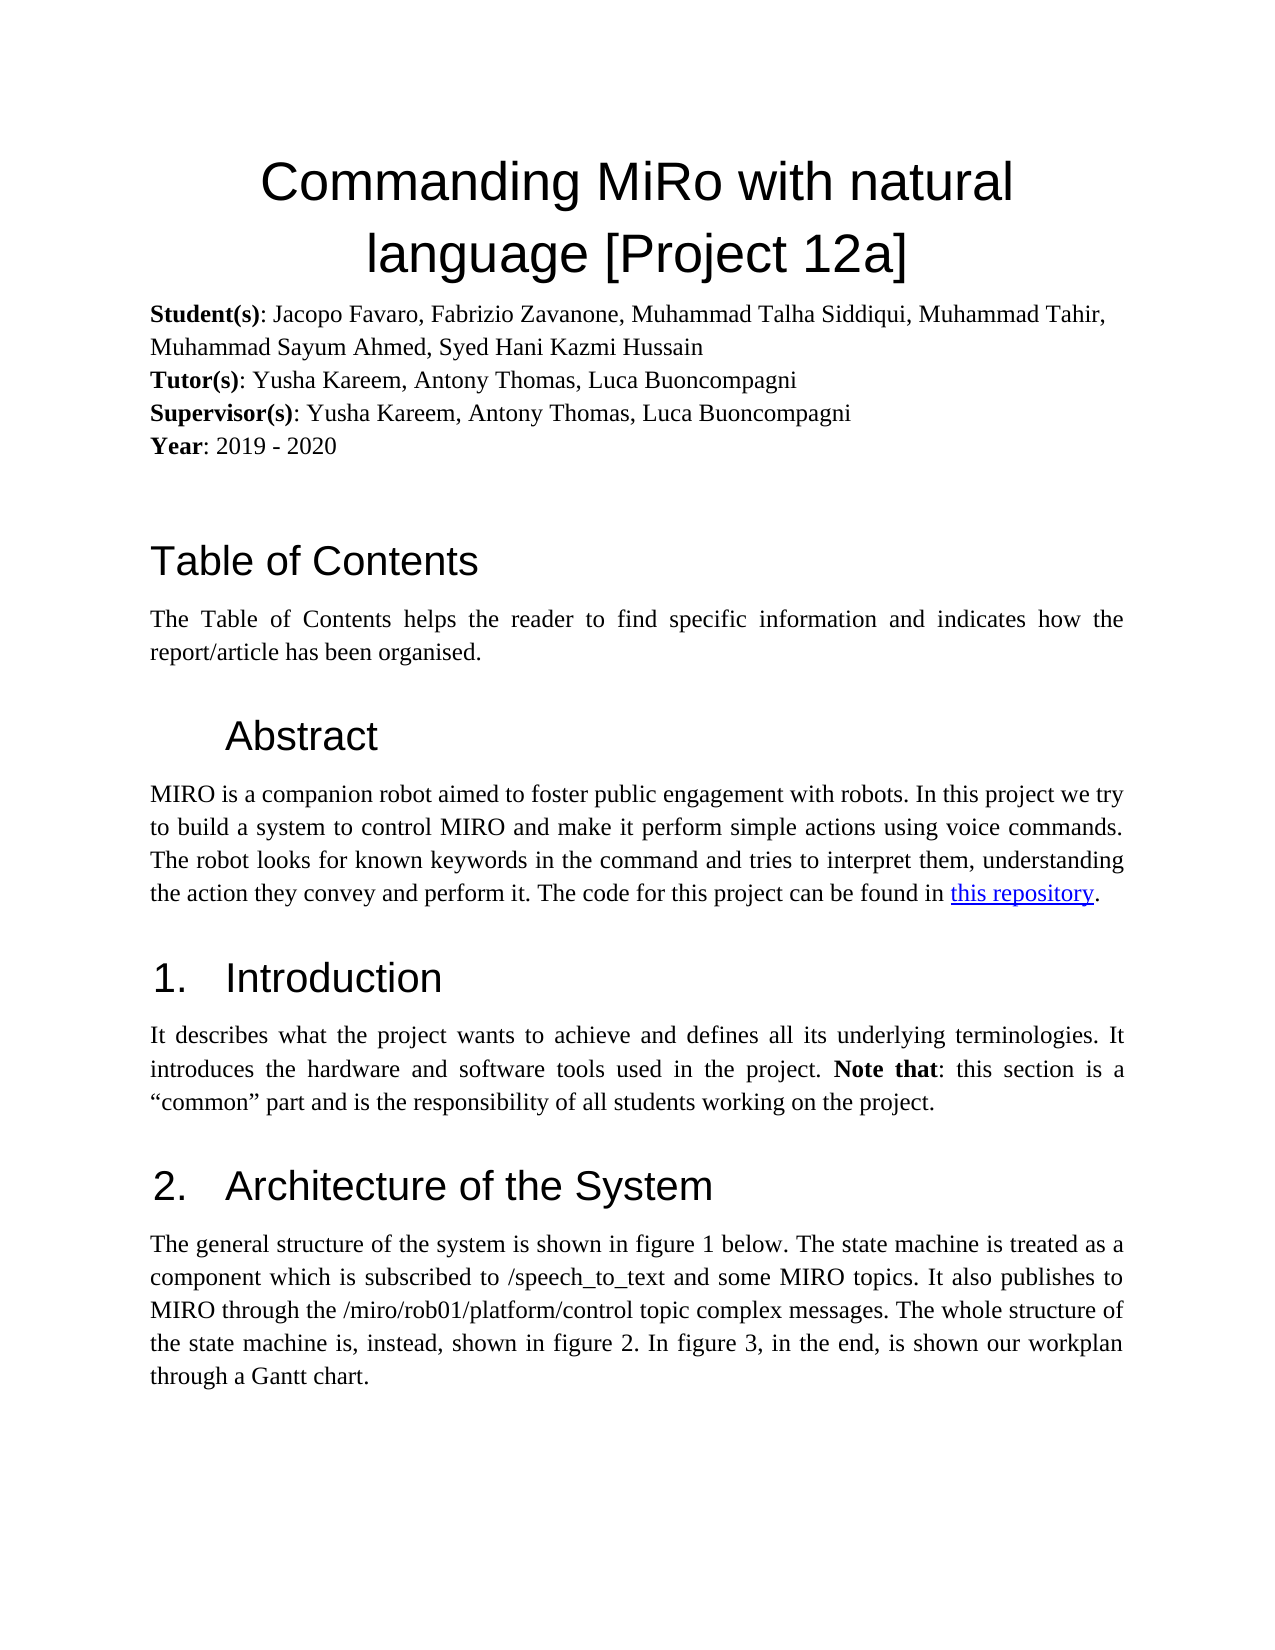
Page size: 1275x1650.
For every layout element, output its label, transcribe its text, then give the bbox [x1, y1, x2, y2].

text Supervisor(s): Yusha Kareem, Antony Thomas, Luca Buoncompagni [150, 398, 1125, 427]
text Tutor(s): Yusha Kareem, Antony Thomas, Luca Buoncompagni [150, 365, 1125, 394]
text MIRO is a companion robot aimed to foster public engagement with robots. In this project we try to build a system to control MIRO and make it perform simple actions using voice commands. The robot looks for known keywords in the command and tries to interpret them, understanding the action they convey and perform it. The code for this project can be found in this repository. [150, 779, 1125, 907]
text The Table of Contents helps the reader to find specific information and indicates how the report/article has been organised. [150, 604, 1125, 666]
text The general structure of the system is shown in figure 1 below. The state machine is treated as a component which is subscribed to /speech_to_text and some MIRO topics. It also publishes to MIRO through the /miro/rob01/platform/control topic complex messages. The whole structure of the state machine is, instead, shown in figure 2. In figure 3, in the end, is shown our workplan through a Gantt chart. [150, 1229, 1125, 1390]
subtitle Table of Contents [150, 536, 1125, 584]
text Year: 2019 - 2020 [150, 431, 1125, 460]
subtitle Architecture of the System [187, 1161, 1125, 1209]
text Student(s): Jacopo Favaro, Fabrizio Zavanone, Muhammad Talha Siddiqui, Muhammad Tahir, Muhammad Sayum Ahmed, Syed Hani Kazmi Hussain [150, 299, 1125, 361]
subtitle Introduction [187, 953, 1125, 1001]
subtitle Abstract [225, 712, 1125, 759]
text It describes what the project wants to achieve and defines all its underlying terminologies. It introduces the hardware and software tools used in the project. Note that: this section is a “common” part and is the responsibility of all students working on the project. [150, 1021, 1125, 1115]
title Commanding MiRo with natural language [Project 12a] [150, 150, 1125, 284]
